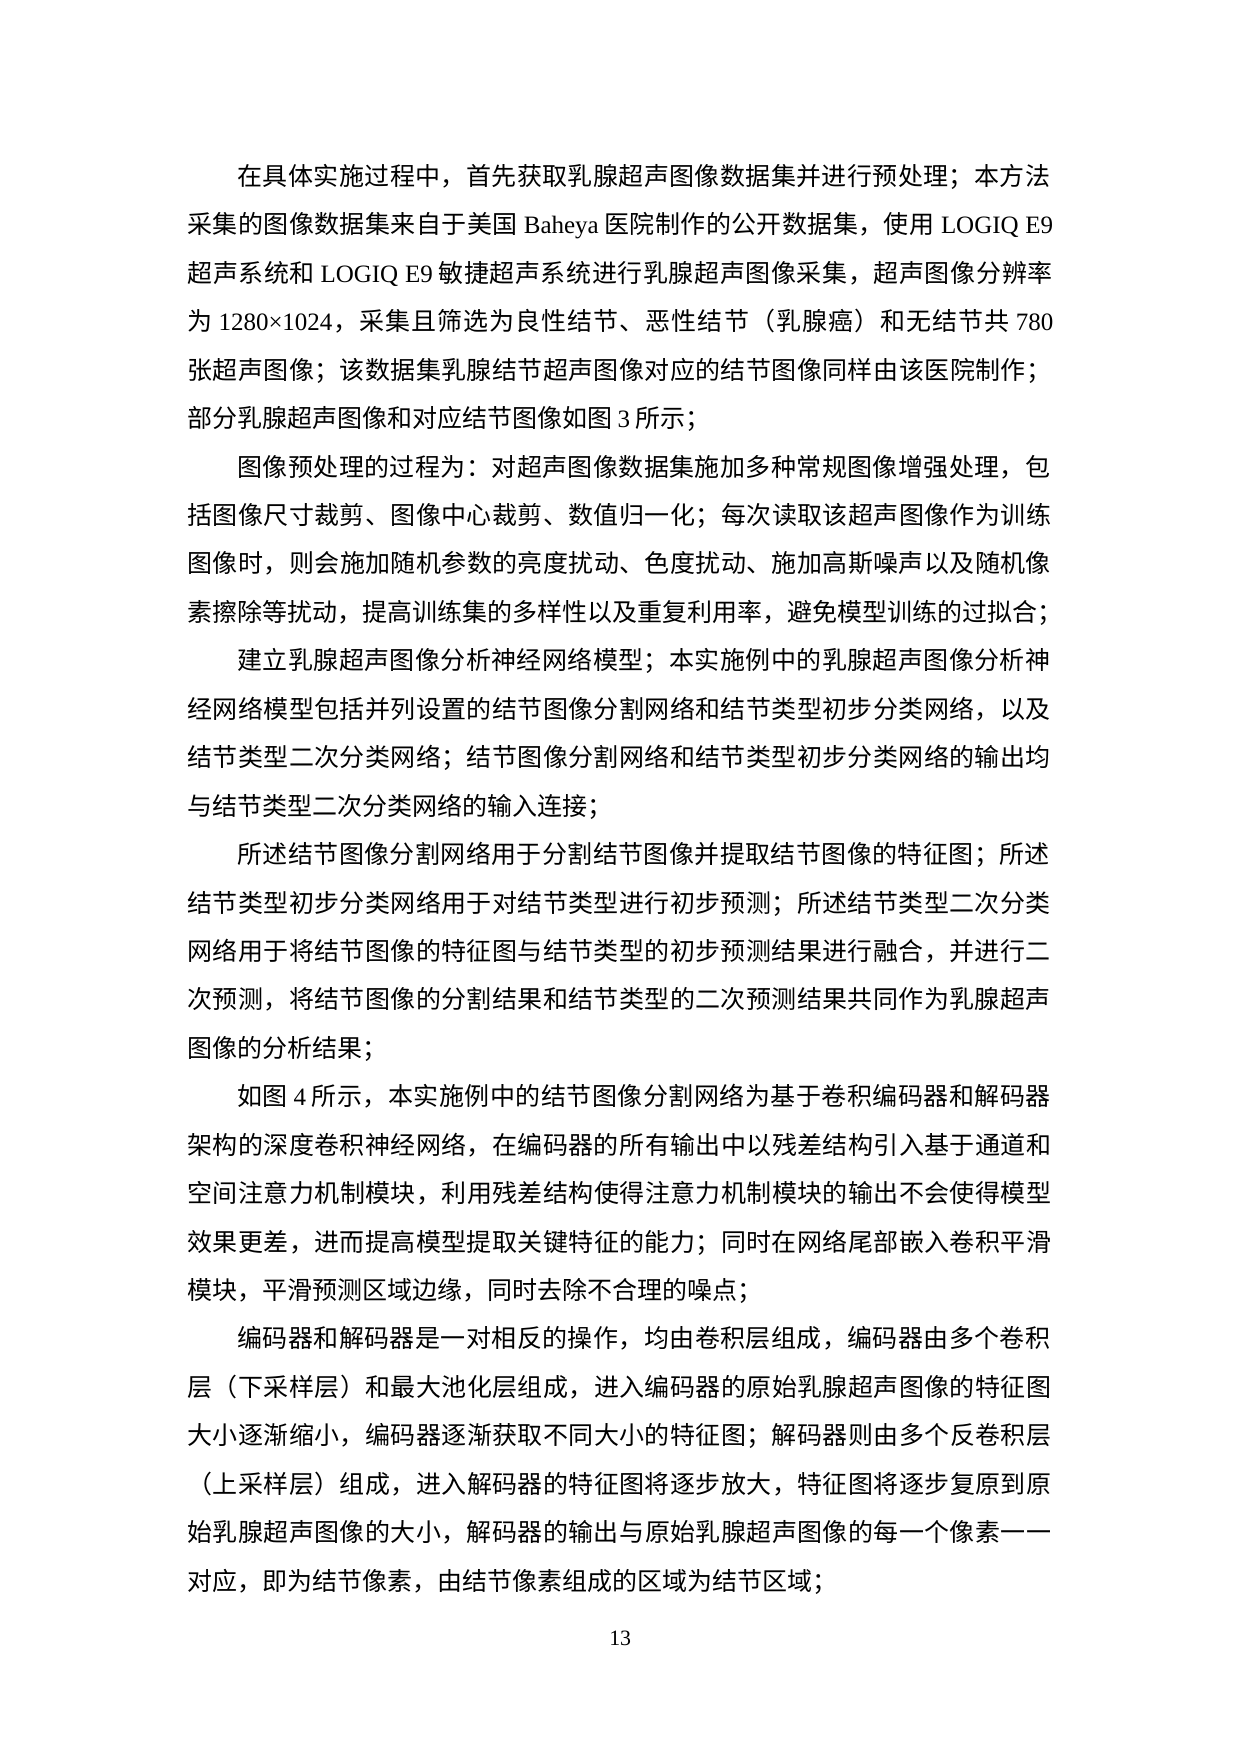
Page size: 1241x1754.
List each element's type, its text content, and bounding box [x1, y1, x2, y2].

text 编码器和解码器是一对相反的操作，均由卷积层组成，编码器由多个卷积层（下采样层）和最大池化层组成，进入编码器的原始乳腺超声图像的特征图大小逐渐缩小，编码器逐渐获取不同大小的特征图；解码器则由多个反卷积层（上采样层）组成，进入解码器的特征图将逐步放大，特征图将逐步复原到原始乳腺超声图像的大小，解码器的输出与原始乳腺超声图像的每一个像素一一对应，即为结节像素，由结节像素组成的区域为结节区域； [187, 1313, 1053, 1603]
text 所述结节图像分割网络用于分割结节图像并提取结节图像的特征图；所述结节类型初步分类网络用于对结节类型进行初步预测；所述结节类型二次分类网络用于将结节图像的特征图与结节类型的初步预测结果进行融合，并进行二次预测，将结节图像的分割结果和结节类型的二次预测结果共同作为乳腺超声图像的分析结果； [187, 828, 1053, 1071]
text 在具体实施过程中，首先获取乳腺超声图像数据集并进行预处理；本方法采集的图像数据集来自于美国Baheya医院制作的公开数据集，使用LOGIQ E9超声系统和LOGIQ E9敏捷超声系统进行乳腺超声图像采集，超声图像分辨率为1280×1024，采集且筛选为良性结节、恶性结节（乳腺癌）和无结节共780张超声图像；该数据集乳腺结节超声图像对应的结节图像同样由该医院制作；部分乳腺超声图像和对应结节图像如图3所示； [187, 150, 1053, 441]
text 如图4所示，本实施例中的结节图像分割网络为基于卷积编码器和解码器架构的深度卷积神经网络，在编码器的所有输出中以残差结构引入基于通道和空间注意力机制模块，利用残差结构使得注意力机制模块的输出不会使得模型效果更差，进而提高模型提取关键特征的能力；同时在网络尾部嵌入卷积平滑模块，平滑预测区域边缘，同时去除不合理的噪点； [187, 1071, 1053, 1313]
text 图像预处理的过程为：对超声图像数据集施加多种常规图像增强处理，包括图像尺寸裁剪、图像中心裁剪、数值归一化；每次读取该超声图像作为训练图像时，则会施加随机参数的亮度扰动、色度扰动、施加高斯噪声以及随机像素擦除等扰动，提高训练集的多样性以及重复利用率，避免模型训练的过拟合； [187, 441, 1053, 635]
text 建立乳腺超声图像分析神经网络模型；本实施例中的乳腺超声图像分析神经网络模型包括并列设置的结节图像分割网络和结节类型初步分类网络，以及结节类型二次分类网络；结节图像分割网络和结节类型初步分类网络的输出均与结节类型二次分类网络的输入连接； [187, 635, 1053, 828]
